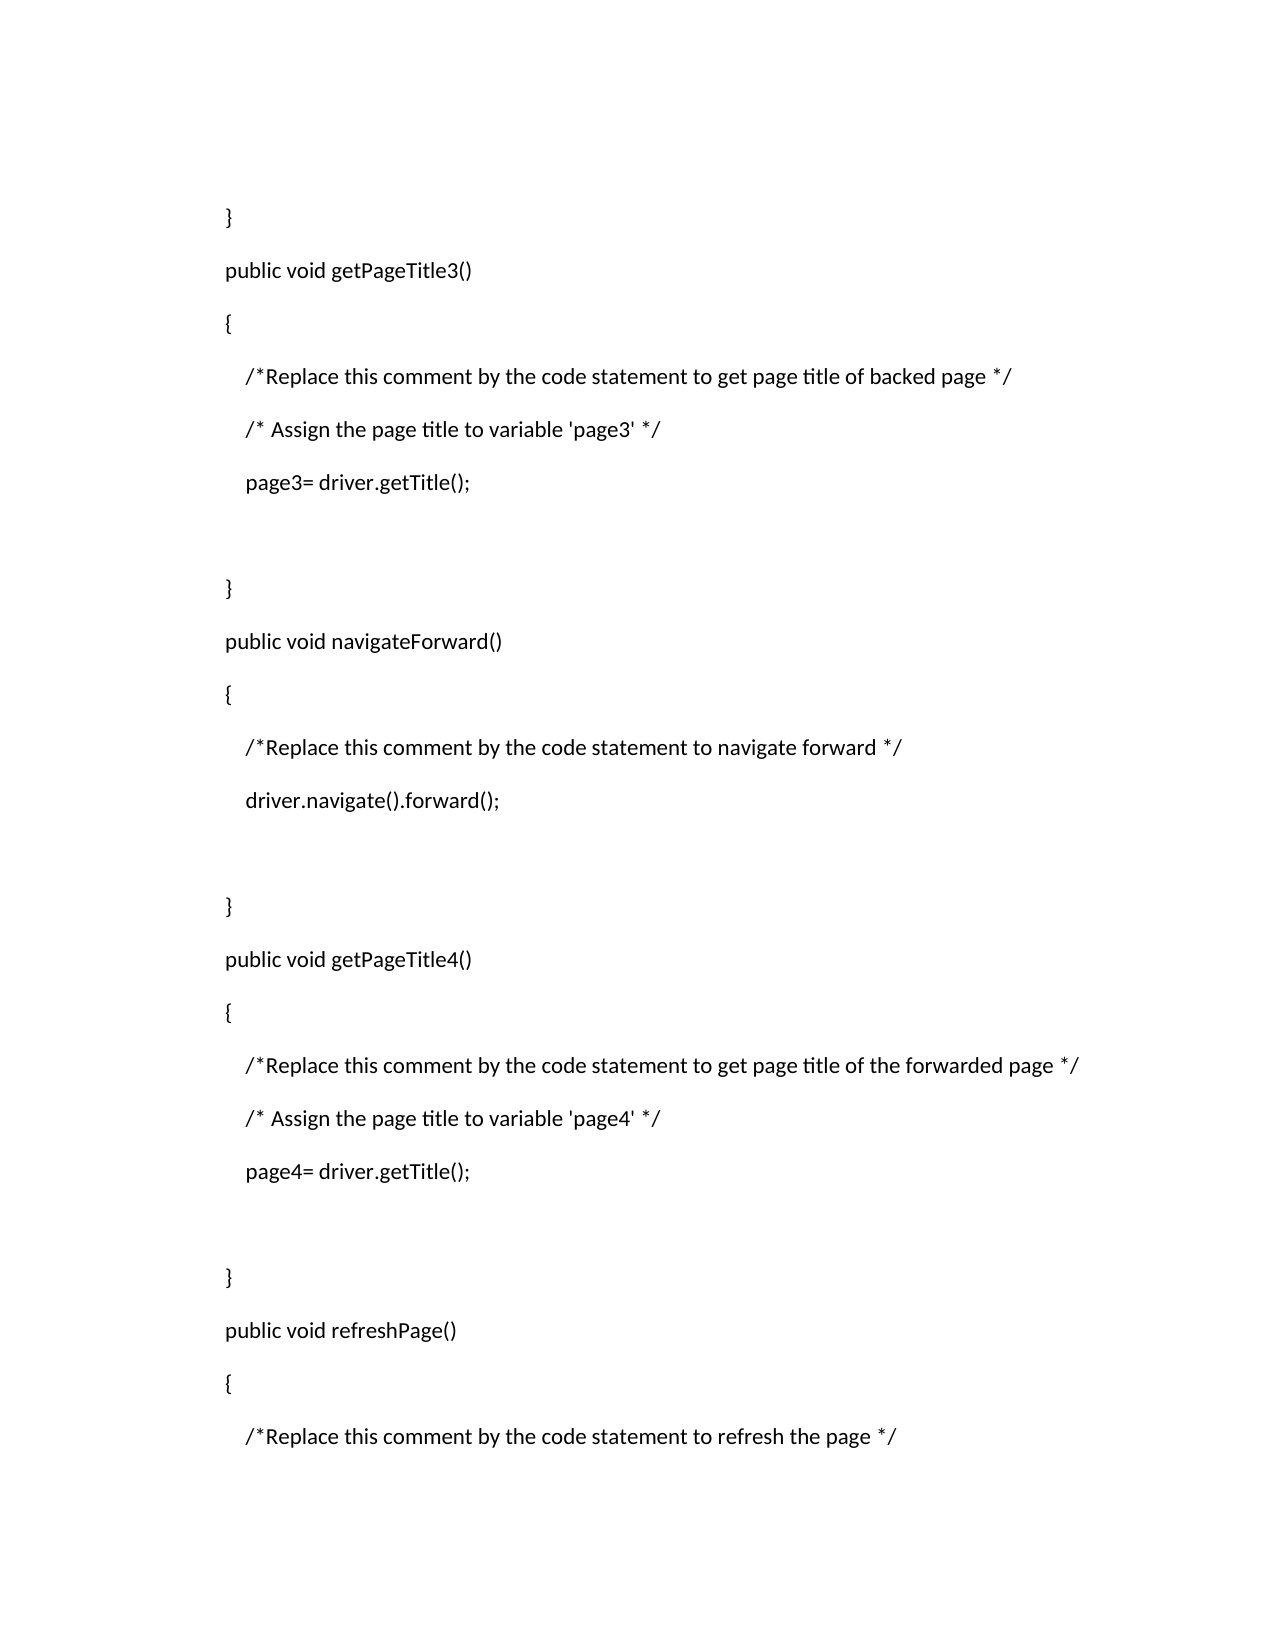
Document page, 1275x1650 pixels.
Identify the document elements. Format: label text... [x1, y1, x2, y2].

text public void refreshPage() [150, 1316, 1125, 1344]
text } [150, 574, 1125, 602]
text { [150, 1369, 1125, 1397]
text /* Assign the page title to variable 'page3' */ [150, 415, 1125, 443]
text } [150, 1263, 1125, 1291]
text driver.navigate().forward(); [150, 786, 1125, 814]
text page4= driver.getTitle(); [150, 1157, 1125, 1185]
text /*Replace this comment by the code statement to get page title of the forwarded page */ [150, 1051, 1125, 1079]
text page3= driver.getTitle(); [150, 468, 1125, 496]
text /*Replace this comment by the code statement to navigate forward */ [150, 733, 1125, 761]
text { [150, 998, 1125, 1026]
text /*Replace this comment by the code statement to refresh the page */ [150, 1422, 1125, 1451]
text public void getPageTitle4() [150, 945, 1125, 973]
text } [150, 203, 1125, 231]
text public void navigateForward() [150, 627, 1125, 655]
text { [150, 680, 1125, 708]
text public void getPageTitle3() [150, 256, 1125, 284]
text { [150, 309, 1125, 337]
text } [150, 892, 1125, 920]
text /*Replace this comment by the code statement to get page title of backed page */ [150, 362, 1125, 390]
text /* Assign the page title to variable 'page4' */ [150, 1104, 1125, 1132]
